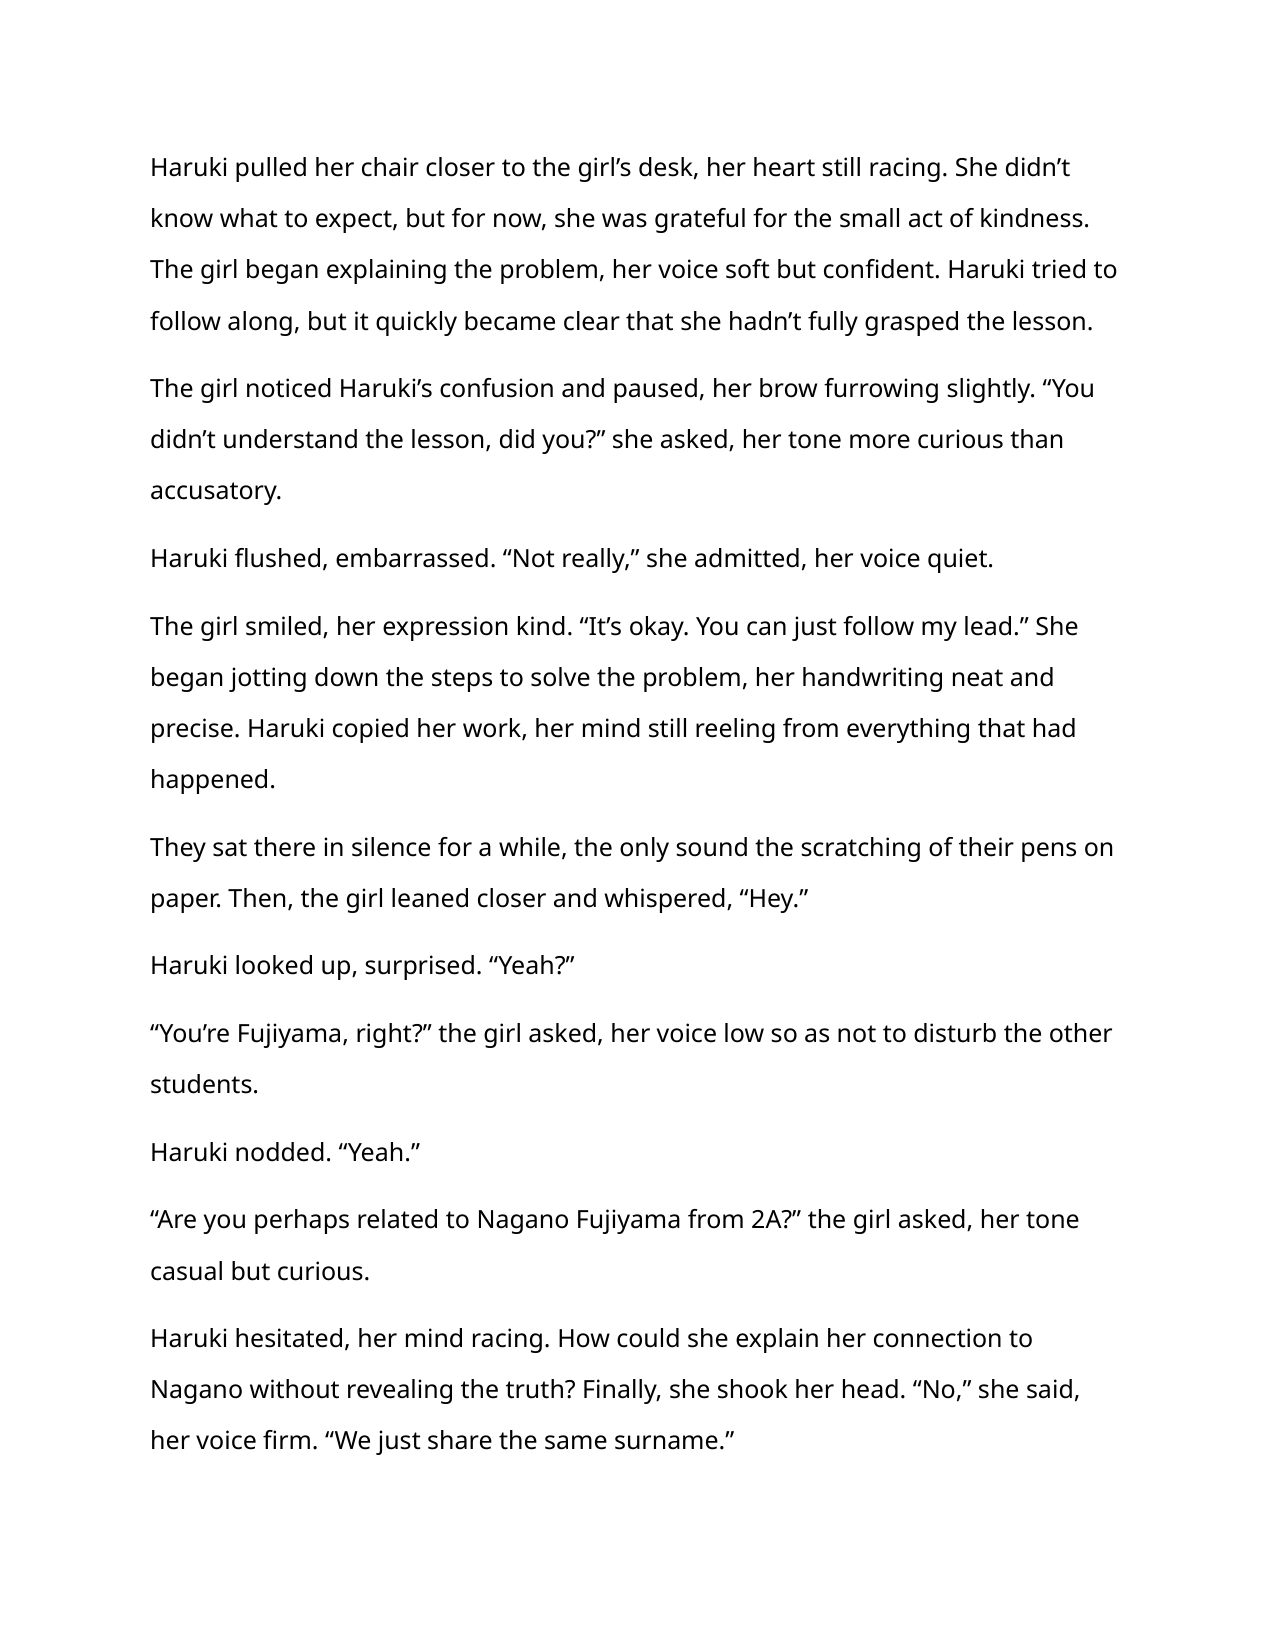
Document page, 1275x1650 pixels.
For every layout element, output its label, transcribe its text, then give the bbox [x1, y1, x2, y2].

text Haruki pulled her chair closer to the girl’s desk, her heart still racing. She didn’t know what to expect, but for now, she was grateful for the small act of kindness. The girl began explaining the problem, her voice soft but confident. Haruki tried to follow along, but it quickly became clear that she hadn’t fully grasped the lesson. [150, 150, 1125, 337]
text Haruki looked up, surprised. “Yeah?” [150, 948, 1125, 982]
text The girl noticed Haruki’s confusion and paused, her brow furrowing slightly. “You didn’t understand the lesson, did you?” she asked, her tone more curious than accusatory. [150, 371, 1125, 507]
text “Are you perhaps related to Nagano Fujiyama from 2A?” the girl asked, her tone casual but curious. [150, 1202, 1125, 1287]
text “You’re Fujiyama, right?” the girl asked, her voice low so as not to disturb the other students. [150, 1016, 1125, 1101]
text Haruki flushed, embarrassed. “Not really,” she admitted, her voice quiet. [150, 541, 1125, 575]
text The girl smiled, her expression kind. “It’s okay. You can just follow my lead.” She began jotting down the steps to solve the problem, her handwriting neat and precise. Haruki copied her work, her mind still reeling from everything that had happened. [150, 608, 1125, 796]
text They sat there in silence for a while, the only sound the scratching of their pens on paper. Then, the girl leaned closer and whispered, “Hey.” [150, 829, 1125, 914]
text Haruki hesitated, her mind racing. How could she explain her connection to Nagano without revealing the truth? Finally, she shook her head. “No,” she said, her voice firm. “We just share the same surname.” [150, 1321, 1125, 1457]
text Haruki nodded. “Yeah.” [150, 1134, 1125, 1168]
